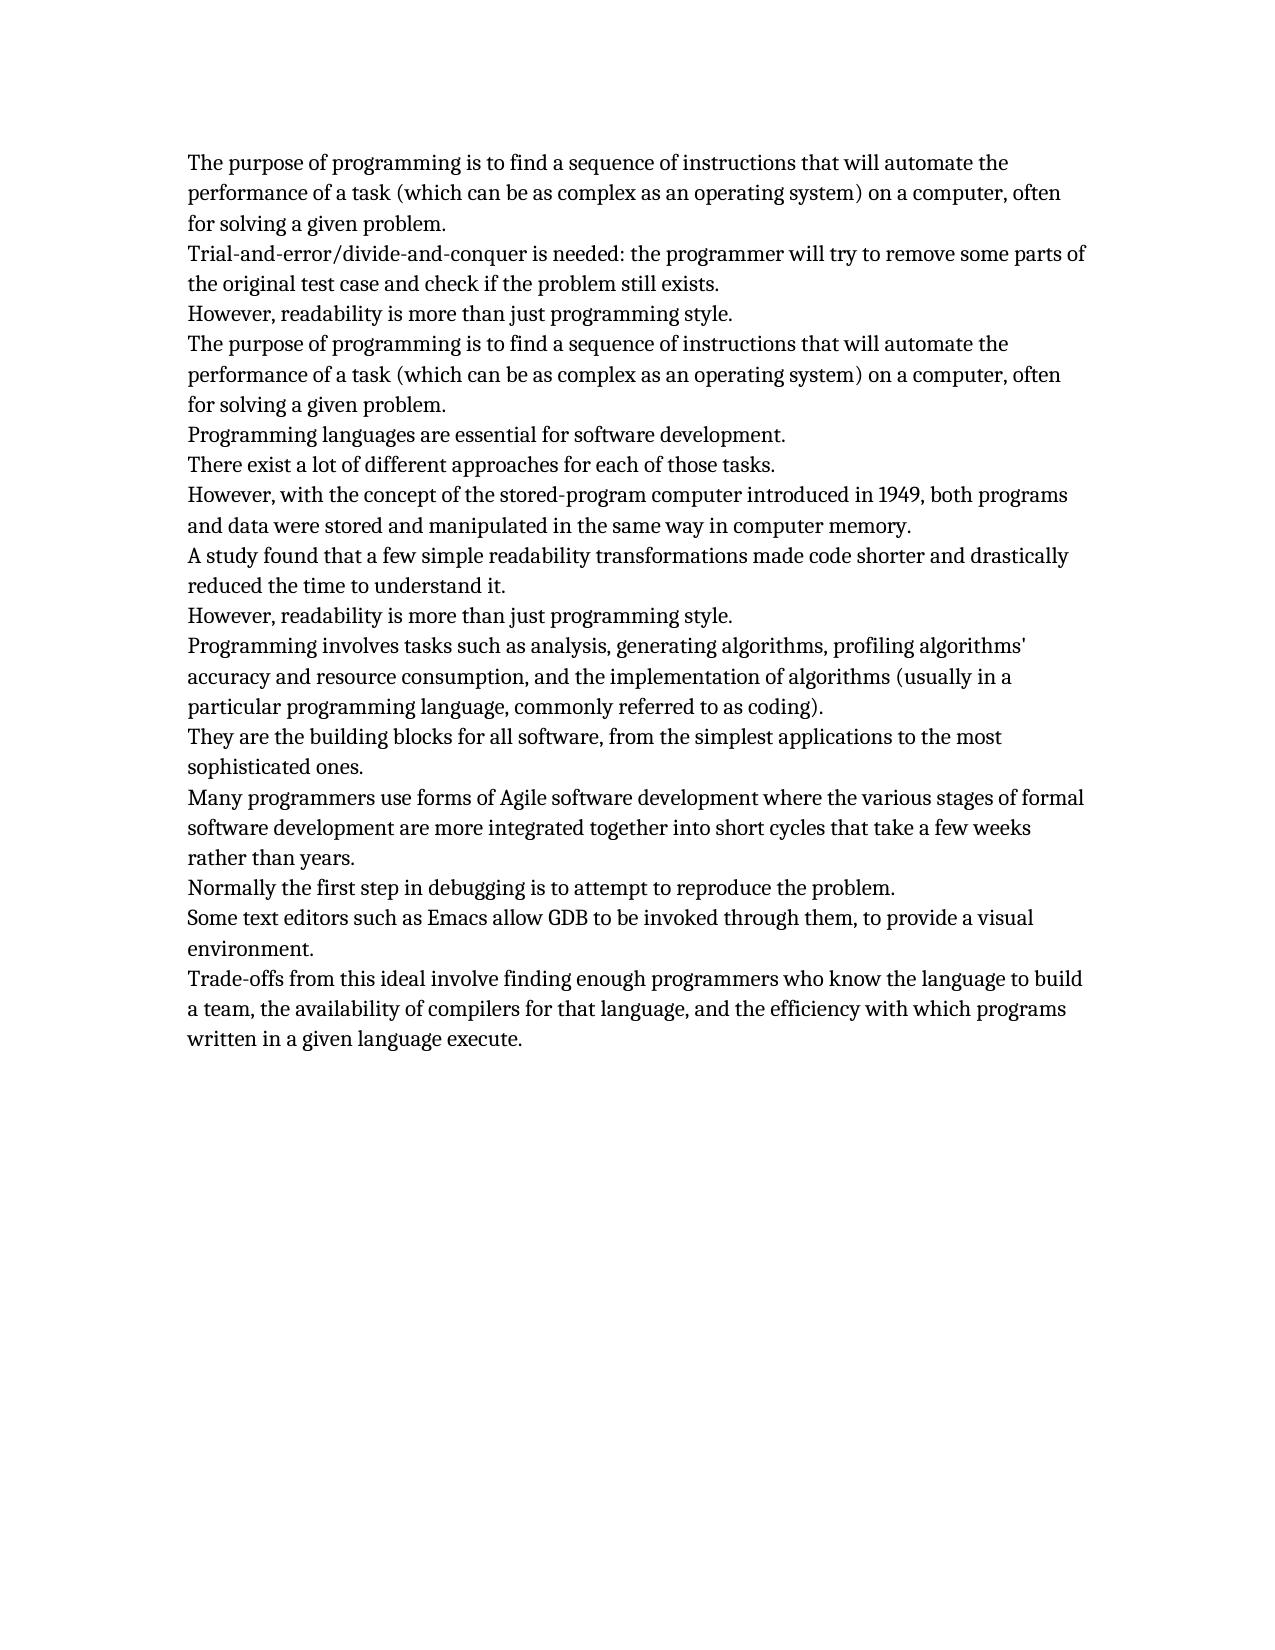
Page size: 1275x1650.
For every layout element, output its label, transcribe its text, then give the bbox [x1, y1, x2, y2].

text The purpose of programming is to find a sequence of instructions that will automate the performance of a task (which can be as complex as an operating system) on a computer, often for solving a given problem. Trial-and-error/divide-and-conquer is needed: the programmer will try to remove some parts of the original test case and check if the problem still exists. However, readability is more than just programming style. The purpose of programming is to find a sequence of instructions that will automate the performance of a task (which can be as complex as an operating system) on a computer, often for solving a given problem. Programming languages are essential for software development. There exist a lot of different approaches for each of those tasks. However, with the concept of the stored-program computer introduced in 1949, both programs and data were stored and manipulated in the same way in computer memory. A study found that a few simple readability transformations made code shorter and drastically reduced the time to understand it. However, readability is more than just programming style. Programming involves tasks such as analysis, generating algorithms, profiling algorithms' accuracy and resource consumption, and the implementation of algorithms (usually in a particular programming language, commonly referred to as coding). They are the building blocks for all software, from the simplest applications to the most sophisticated ones. Many programmers use forms of Agile software development where the various stages of formal software development are more integrated together into short cycles that take a few weeks rather than years. Normally the first step in debugging is to attempt to reproduce the problem. Some text editors such as Emacs allow GDB to be invoked through them, to provide a visual environment. Trade-offs from this ideal involve finding enough programmers who know the language to build a team, the availability of compilers for that language, and the efficiency with which programs written in a given language execute. [187, 150, 1087, 1052]
